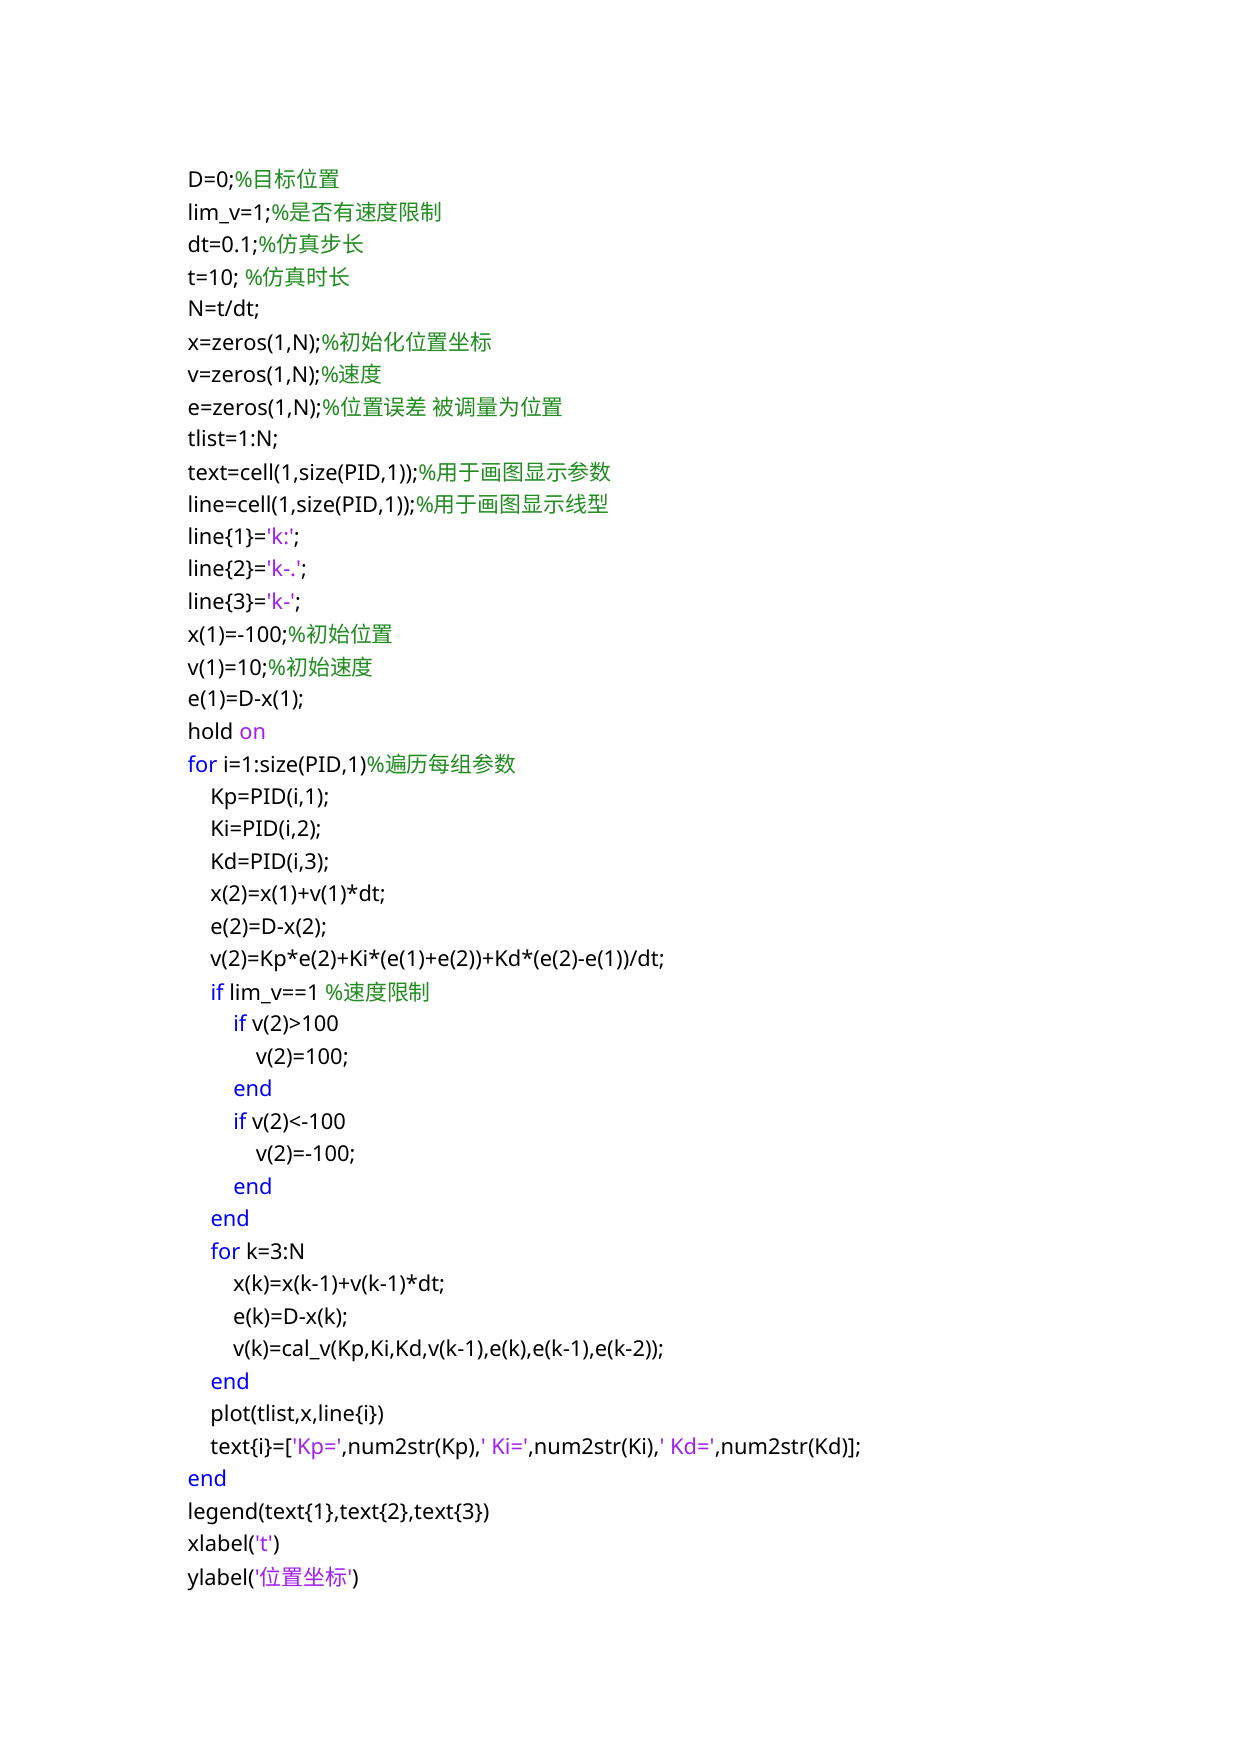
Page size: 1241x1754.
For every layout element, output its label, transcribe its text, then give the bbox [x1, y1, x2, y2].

text x(1)=-100;%初始位置 [187, 617, 1053, 649]
text v(2)=Kp*e(2)+Ki*(e(1)+e(2))+Kd*(e(2)-e(1))/dt; [187, 942, 1053, 974]
text t=10; %仿真时长 [187, 259, 1053, 292]
text end [187, 1364, 1053, 1397]
text v(k)=cal_v(Kp,Ki,Kd,v(k-1),e(k),e(k-1),e(k-2)); [187, 1332, 1053, 1364]
text end [187, 1462, 1053, 1494]
text tlist=1:N; [187, 422, 1053, 454]
text if lim_v==1 %速度限制 [187, 974, 1053, 1007]
text end [187, 1169, 1053, 1202]
text e(2)=D-x(2); [187, 909, 1053, 942]
text D=0;%目标位置 [187, 162, 1053, 194]
text text{i}=['Kp=',num2str(Kp),' Ki=',num2str(Ki),' Kd=',num2str(Kd)]; [187, 1429, 1053, 1462]
text lim_v=1;%是否有速度限制 [187, 194, 1053, 227]
text for i=1:size(PID,1)%遍历每组参数 [187, 747, 1053, 779]
text line=cell(1,size(PID,1));%用于画图显示线型 [187, 487, 1053, 519]
text v(2)=100; [187, 1039, 1053, 1072]
text x(k)=x(k-1)+v(k-1)*dt; [187, 1267, 1053, 1299]
text x=zeros(1,N);%初始化位置坐标 [187, 324, 1053, 357]
text Ki=PID(i,2); [187, 812, 1053, 844]
text Kd=PID(i,3); [187, 844, 1053, 877]
text e=zeros(1,N);%位置误差 被调量为位置 [187, 389, 1053, 422]
text v=zeros(1,N);%速度 [187, 357, 1053, 389]
text if v(2)<-100 [187, 1104, 1053, 1137]
text legend(text{1},text{2},text{3}) [187, 1494, 1053, 1527]
text end [187, 1202, 1053, 1234]
text ylabel('位置坐标') [187, 1559, 1053, 1592]
text e(1)=D-x(1); [187, 682, 1053, 714]
text if v(2)>100 [187, 1007, 1053, 1039]
text end [187, 1072, 1053, 1104]
text line{1}='k:'; [187, 519, 1053, 552]
text v(1)=10;%初始速度 [187, 649, 1053, 682]
text plot(tlist,x,line{i}) [187, 1397, 1053, 1429]
text line{3}='k-'; [187, 584, 1053, 617]
text e(k)=D-x(k); [187, 1299, 1053, 1332]
text hold on [187, 714, 1053, 747]
text line{2}='k-.'; [187, 552, 1053, 584]
text xlabel('t') [187, 1527, 1053, 1559]
text N=t/dt; [187, 292, 1053, 324]
text Kp=PID(i,1); [187, 779, 1053, 812]
text for k=3:N [187, 1234, 1053, 1267]
text dt=0.1;%仿真步长 [187, 227, 1053, 259]
text text=cell(1,size(PID,1));%用于画图显示参数 [187, 454, 1053, 487]
text v(2)=-100; [187, 1137, 1053, 1169]
text x(2)=x(1)+v(1)*dt; [187, 877, 1053, 909]
